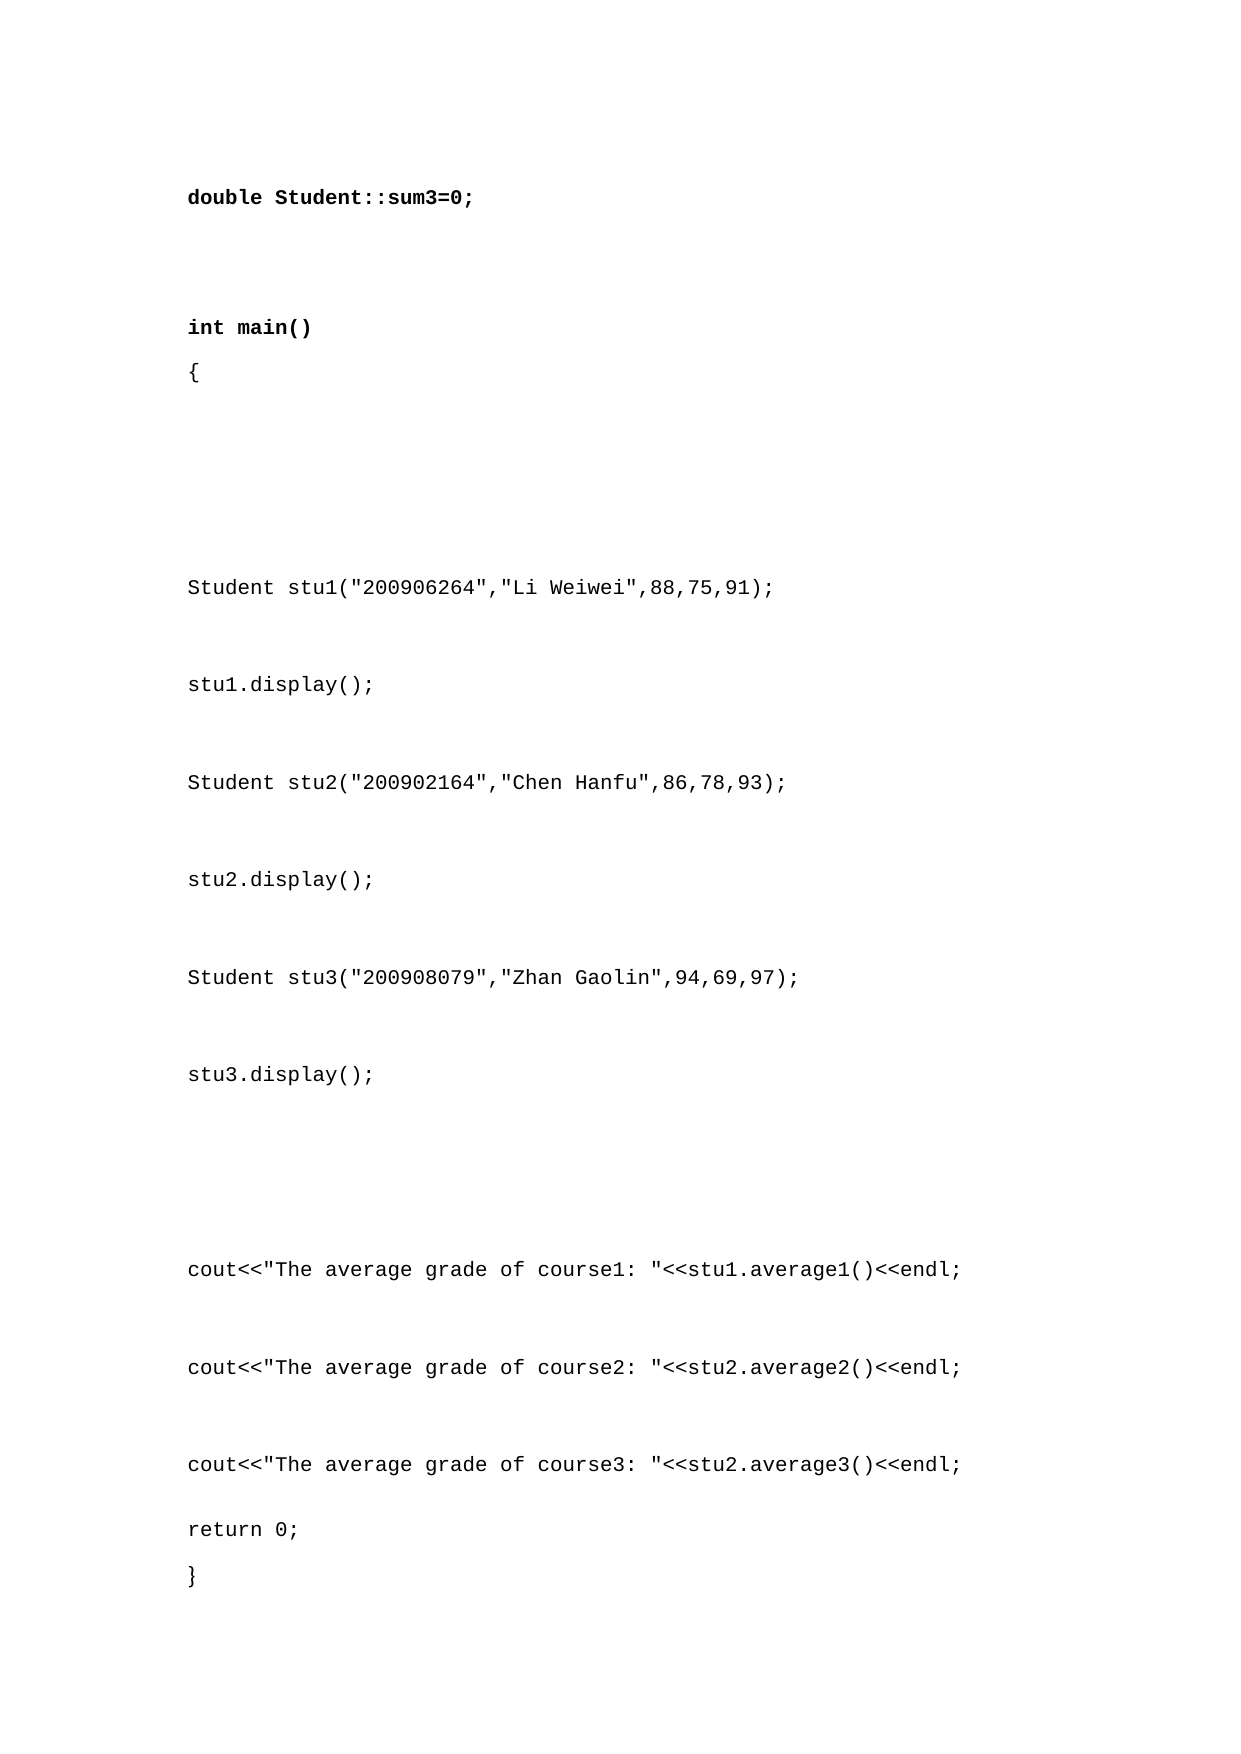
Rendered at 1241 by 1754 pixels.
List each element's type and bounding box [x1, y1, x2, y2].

text [187, 162, 1053, 1592]
